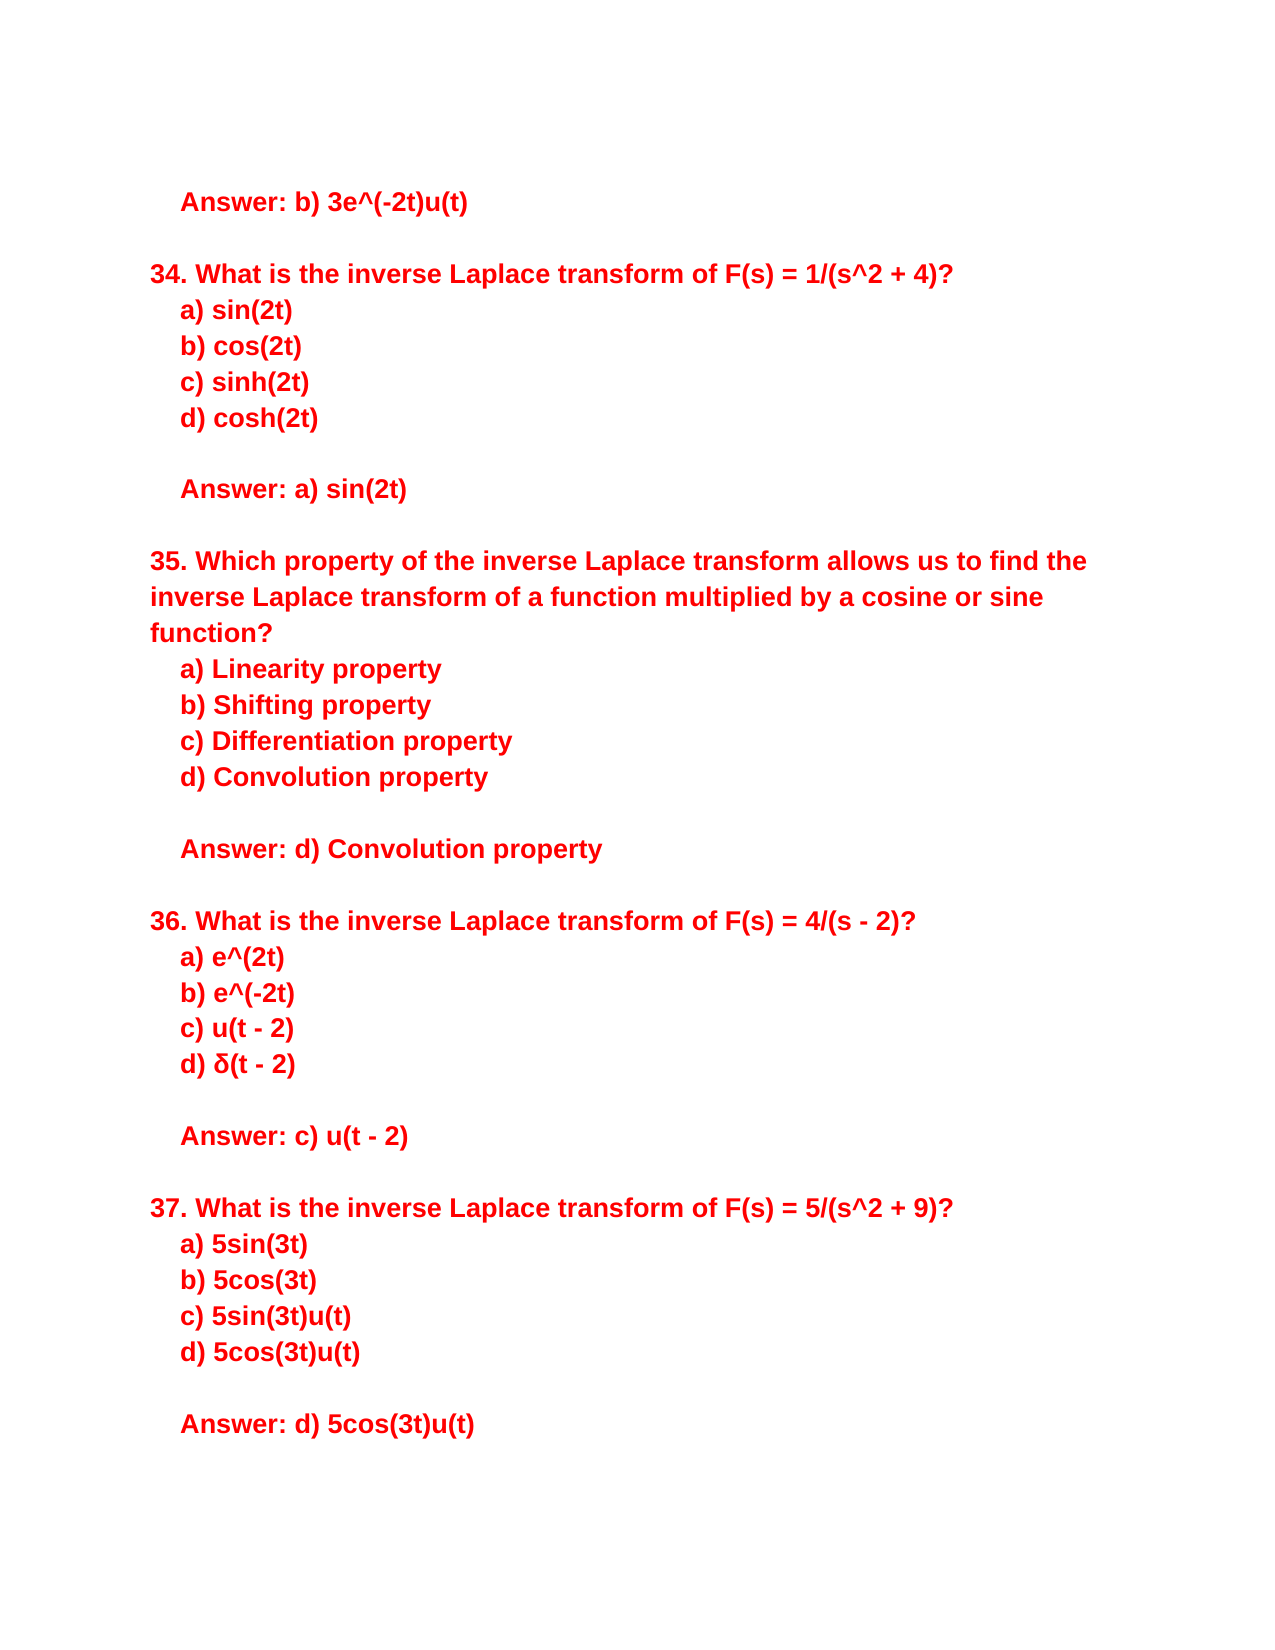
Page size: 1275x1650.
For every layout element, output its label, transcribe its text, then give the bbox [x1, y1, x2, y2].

text a) e^(2t) [150, 941, 1125, 972]
text c) u(t - 2) [150, 1012, 1125, 1044]
text d) cosh(2t) [150, 402, 1125, 433]
text Answer: d) Convolution property [150, 833, 1125, 864]
text b) 5cos(3t) [150, 1264, 1125, 1295]
text 34. What is the inverse Laplace transform of F(s) = 1/(s^2 + 4)? [150, 258, 1125, 289]
text c) sinh(2t) [150, 366, 1125, 397]
text a) 5sin(3t) [150, 1228, 1125, 1259]
text d) Convolution property [150, 761, 1125, 792]
text 36. What is the inverse Laplace transform of F(s) = 4/(s - 2)? [150, 905, 1125, 936]
text b) cos(2t) [150, 330, 1125, 361]
text d) 5cos(3t)u(t) [150, 1336, 1125, 1367]
text b) Shifting property [150, 689, 1125, 720]
text Answer: d) 5cos(3t)u(t) [150, 1408, 1125, 1439]
text d) δ(t - 2) [150, 1048, 1125, 1080]
text 37. What is the inverse Laplace transform of F(s) = 5/(s^2 + 9)? [150, 1192, 1125, 1223]
text 35. Which property of the inverse Laplace transform allows us to find the inverse Laplace transform of a function multiplied by a cosine or sine function? [150, 545, 1125, 648]
text c) Differentiation property [150, 725, 1125, 756]
text Answer: a) sin(2t) [150, 473, 1125, 505]
text c) 5sin(3t)u(t) [150, 1300, 1125, 1331]
text Answer: b) 3e^(-2t)u(t) [150, 186, 1125, 217]
text Answer: c) u(t - 2) [150, 1120, 1125, 1152]
text a) sin(2t) [150, 294, 1125, 325]
text a) Linearity property [150, 653, 1125, 684]
text b) e^(-2t) [150, 977, 1125, 1008]
